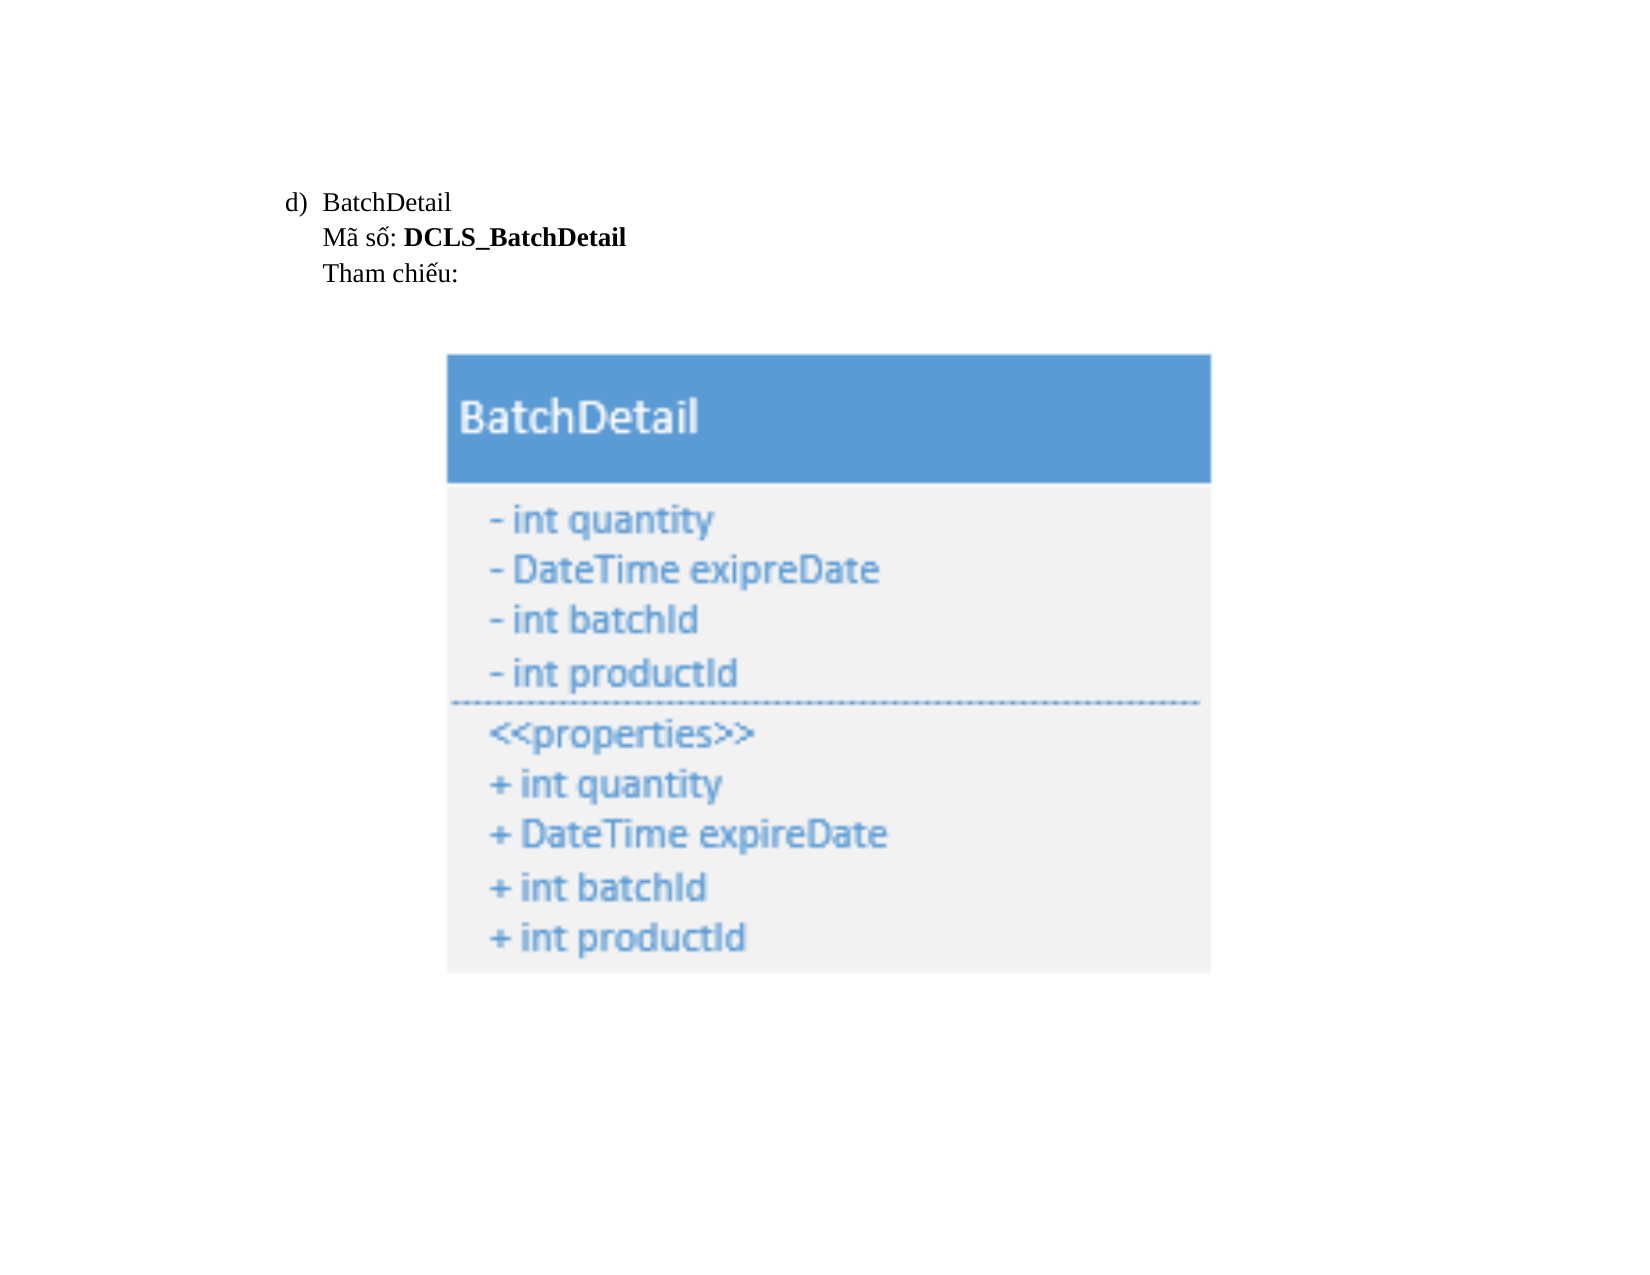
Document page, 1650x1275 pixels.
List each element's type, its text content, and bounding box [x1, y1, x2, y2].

list BatchDetail [285, 186, 1500, 217]
list Mã số: DCLS_BatchDetail [322, 221, 1500, 253]
picture [402, 313, 1248, 1006]
list Tham chiếu: [322, 257, 1500, 288]
